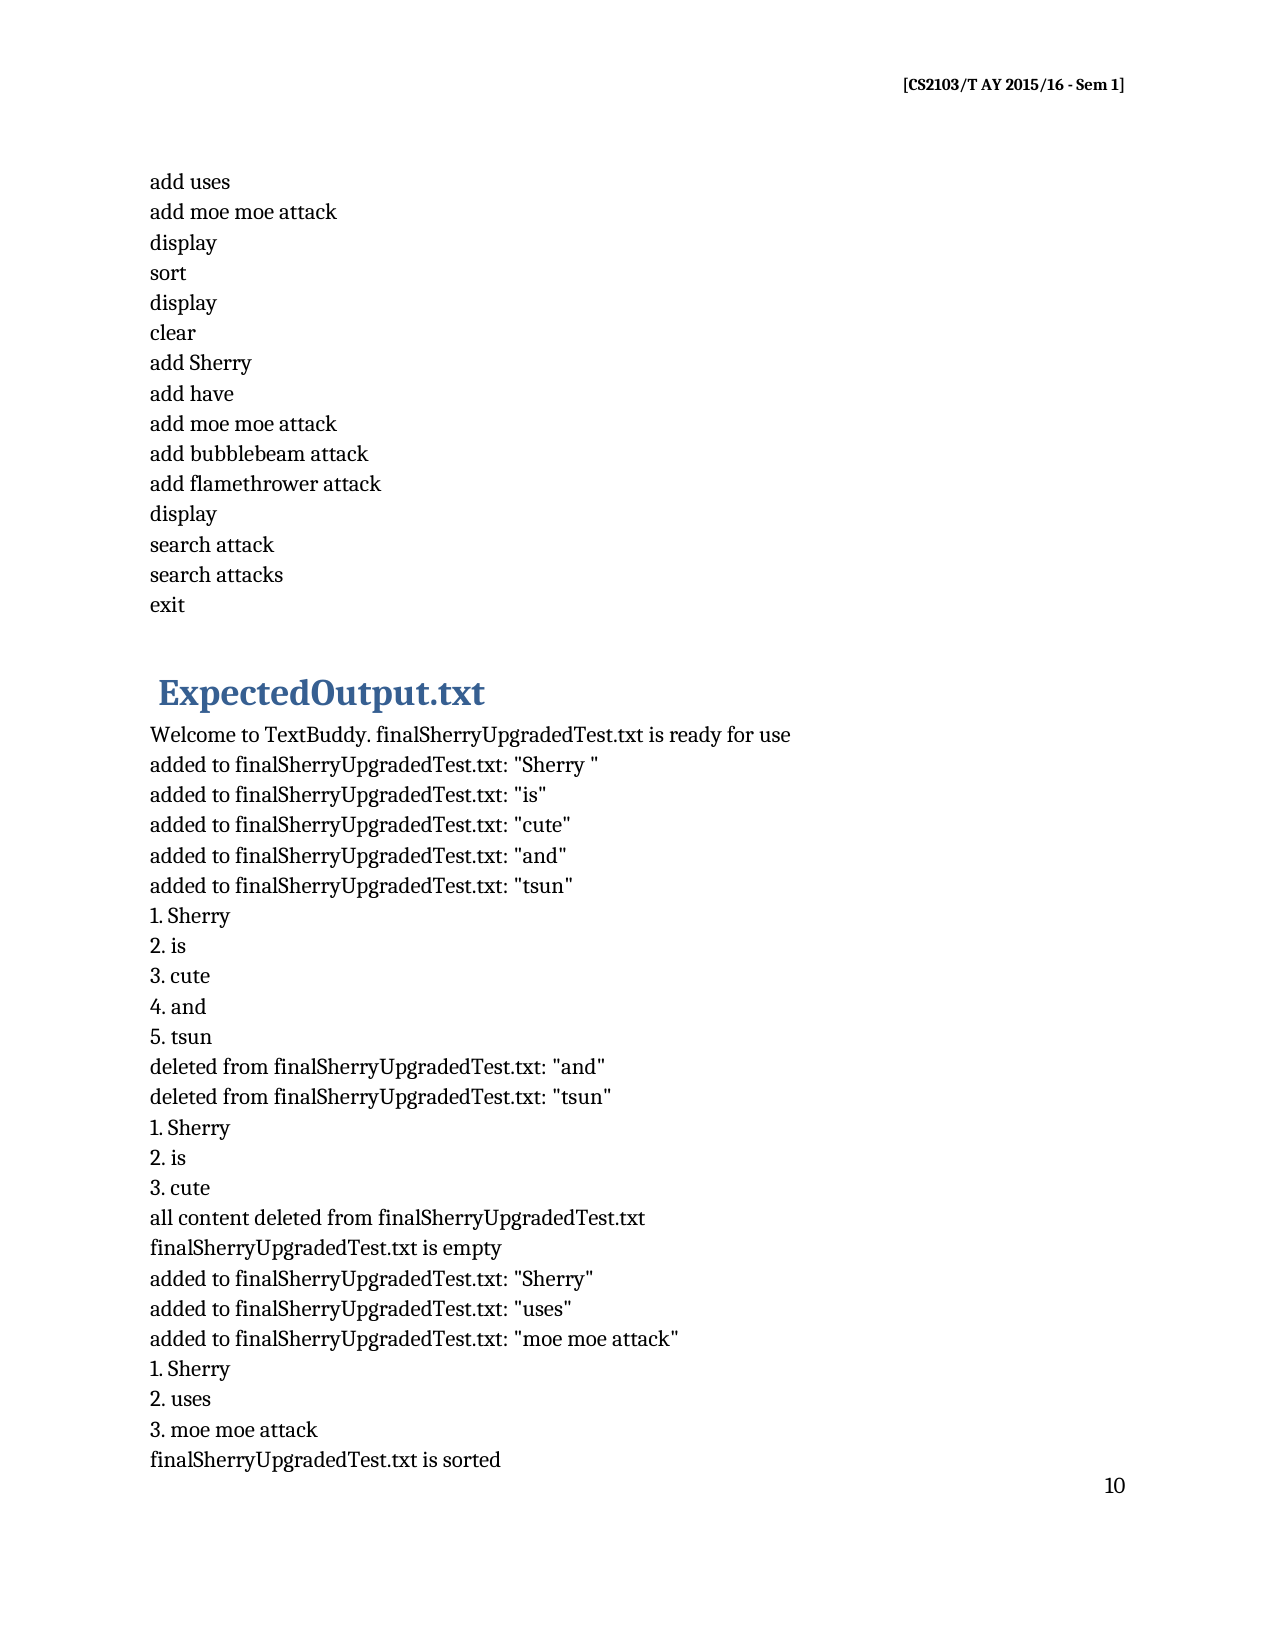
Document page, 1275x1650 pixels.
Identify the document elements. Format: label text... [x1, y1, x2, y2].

text add flamethrower attack [150, 471, 1125, 497]
text add moe moe attack [150, 411, 1125, 437]
text added to finalSherryUpgradedTest.txt: "moe moe attack" [150, 1326, 1125, 1352]
text add moe moe attack [150, 199, 1125, 225]
text display [150, 290, 1125, 316]
text finalSherryUpgradedTest.txt is empty [150, 1235, 1125, 1261]
text 1. Sherry [150, 1356, 1125, 1382]
text added to finalSherryUpgradedTest.txt: "and" [150, 842, 1125, 869]
text all content deleted from finalSherryUpgradedTest.txt [150, 1205, 1125, 1231]
text 3. cute [150, 963, 1125, 989]
text added to finalSherryUpgradedTest.txt: "tsun" [150, 873, 1125, 899]
text deleted from finalSherryUpgradedTest.txt: "and" [150, 1054, 1125, 1080]
text sort [150, 259, 1125, 286]
text 3. cute [150, 1175, 1125, 1201]
text added to finalSherryUpgradedTest.txt: "is" [150, 782, 1125, 808]
text display [150, 501, 1125, 527]
text add uses [150, 169, 1125, 195]
text added to finalSherryUpgradedTest.txt: "Sherry " [150, 752, 1125, 778]
text exit [150, 592, 1125, 618]
text Welcome to TextBuddy. finalSherryUpgradedTest.txt is ready for use [150, 722, 1125, 748]
text add have [150, 380, 1125, 407]
text add bubblebeam attack [150, 441, 1125, 467]
text add Sherry [150, 350, 1125, 376]
text added to finalSherryUpgradedTest.txt: "Sherry" [150, 1265, 1125, 1292]
text finalSherryUpgradedTest.txt is sorted [150, 1447, 1125, 1473]
text 1. Sherry [150, 1114, 1125, 1141]
text 4. and [150, 993, 1125, 1020]
subtitle ExpectedOutput.txt [150, 672, 1125, 715]
text added to finalSherryUpgradedTest.txt: "cute" [150, 812, 1125, 838]
text 2. is [150, 1144, 1125, 1171]
text search attacks [150, 562, 1125, 588]
text display [150, 229, 1125, 256]
text deleted from finalSherryUpgradedTest.txt: "tsun" [150, 1084, 1125, 1110]
text 2. is [150, 933, 1125, 959]
text added to finalSherryUpgradedTest.txt: "uses" [150, 1296, 1125, 1322]
text 3. moe moe attack [150, 1416, 1125, 1443]
text search attack [150, 531, 1125, 558]
text 1. Sherry [150, 903, 1125, 929]
text 2. uses [150, 1386, 1125, 1412]
text clear [150, 320, 1125, 346]
text 5. tsun [150, 1024, 1125, 1050]
